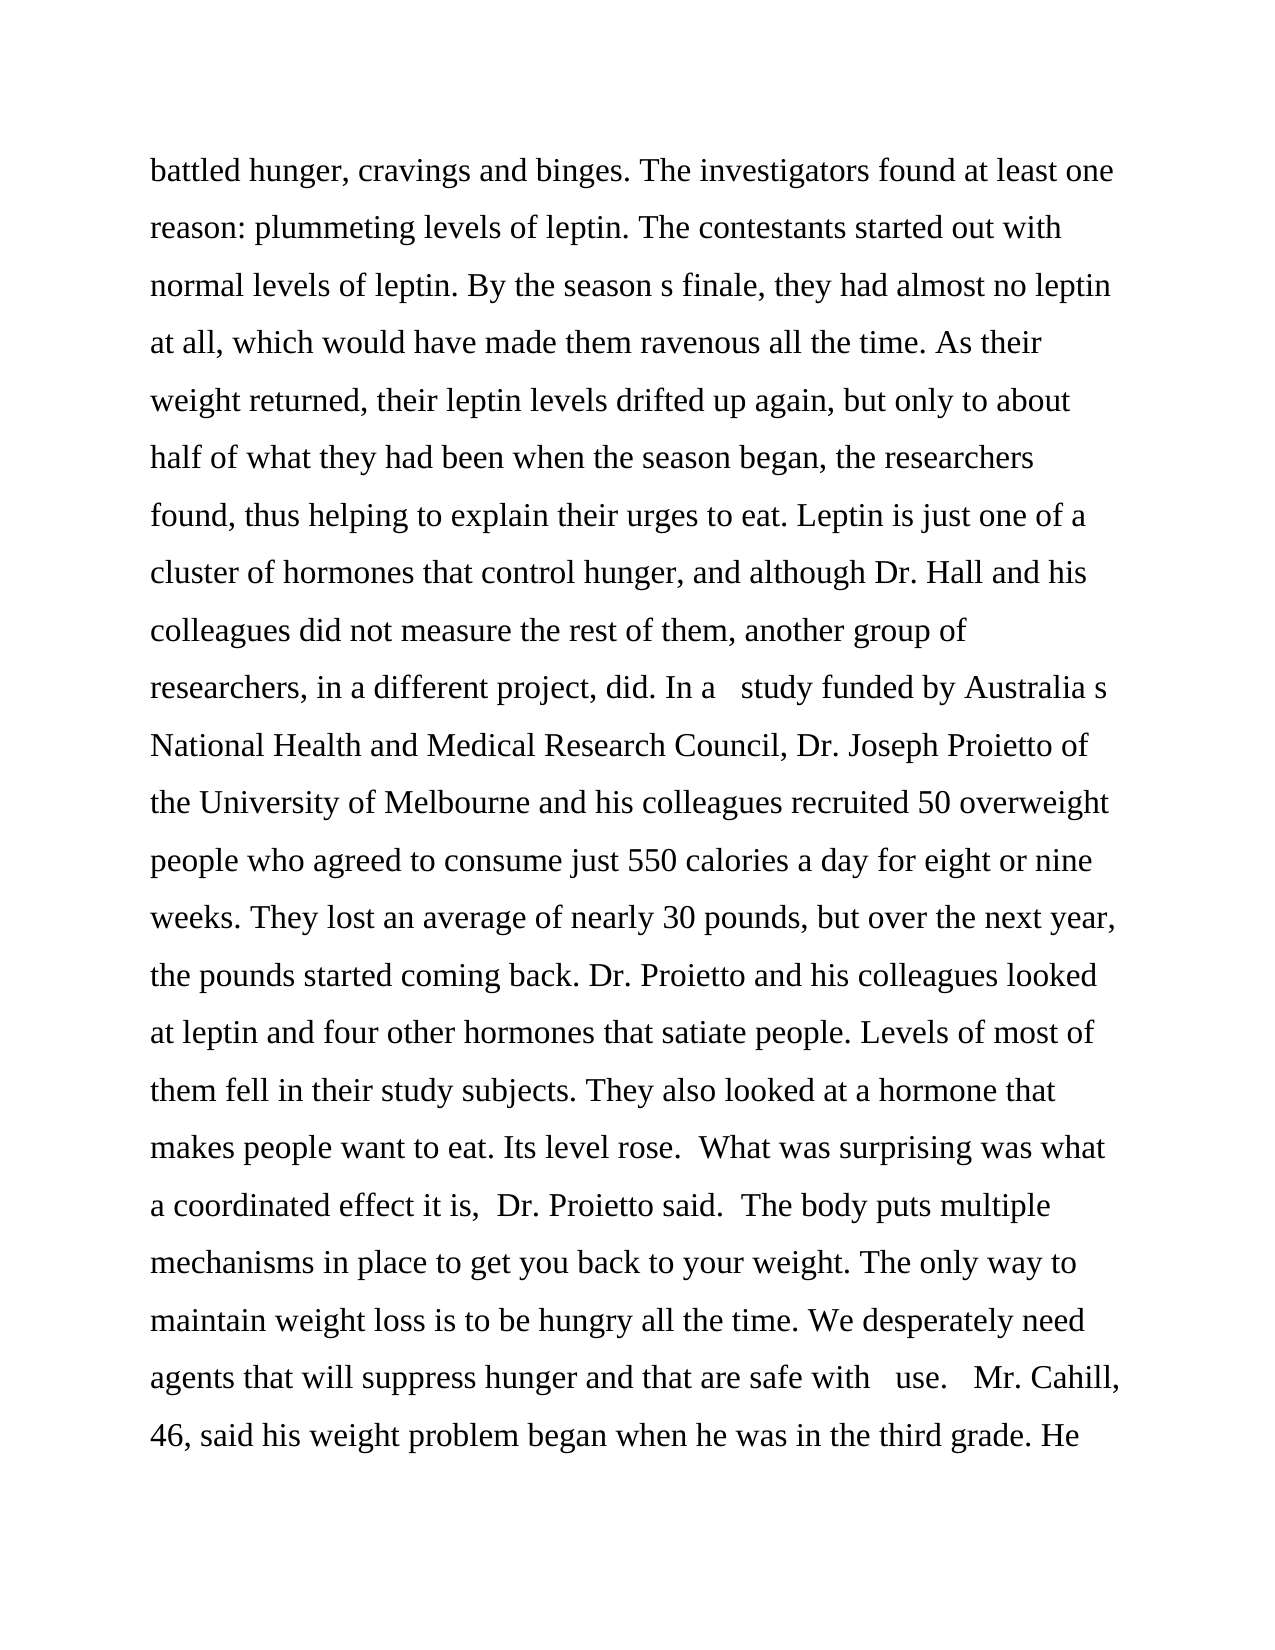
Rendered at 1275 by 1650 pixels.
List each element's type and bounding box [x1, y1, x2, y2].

text [150, 150, 1125, 1453]
